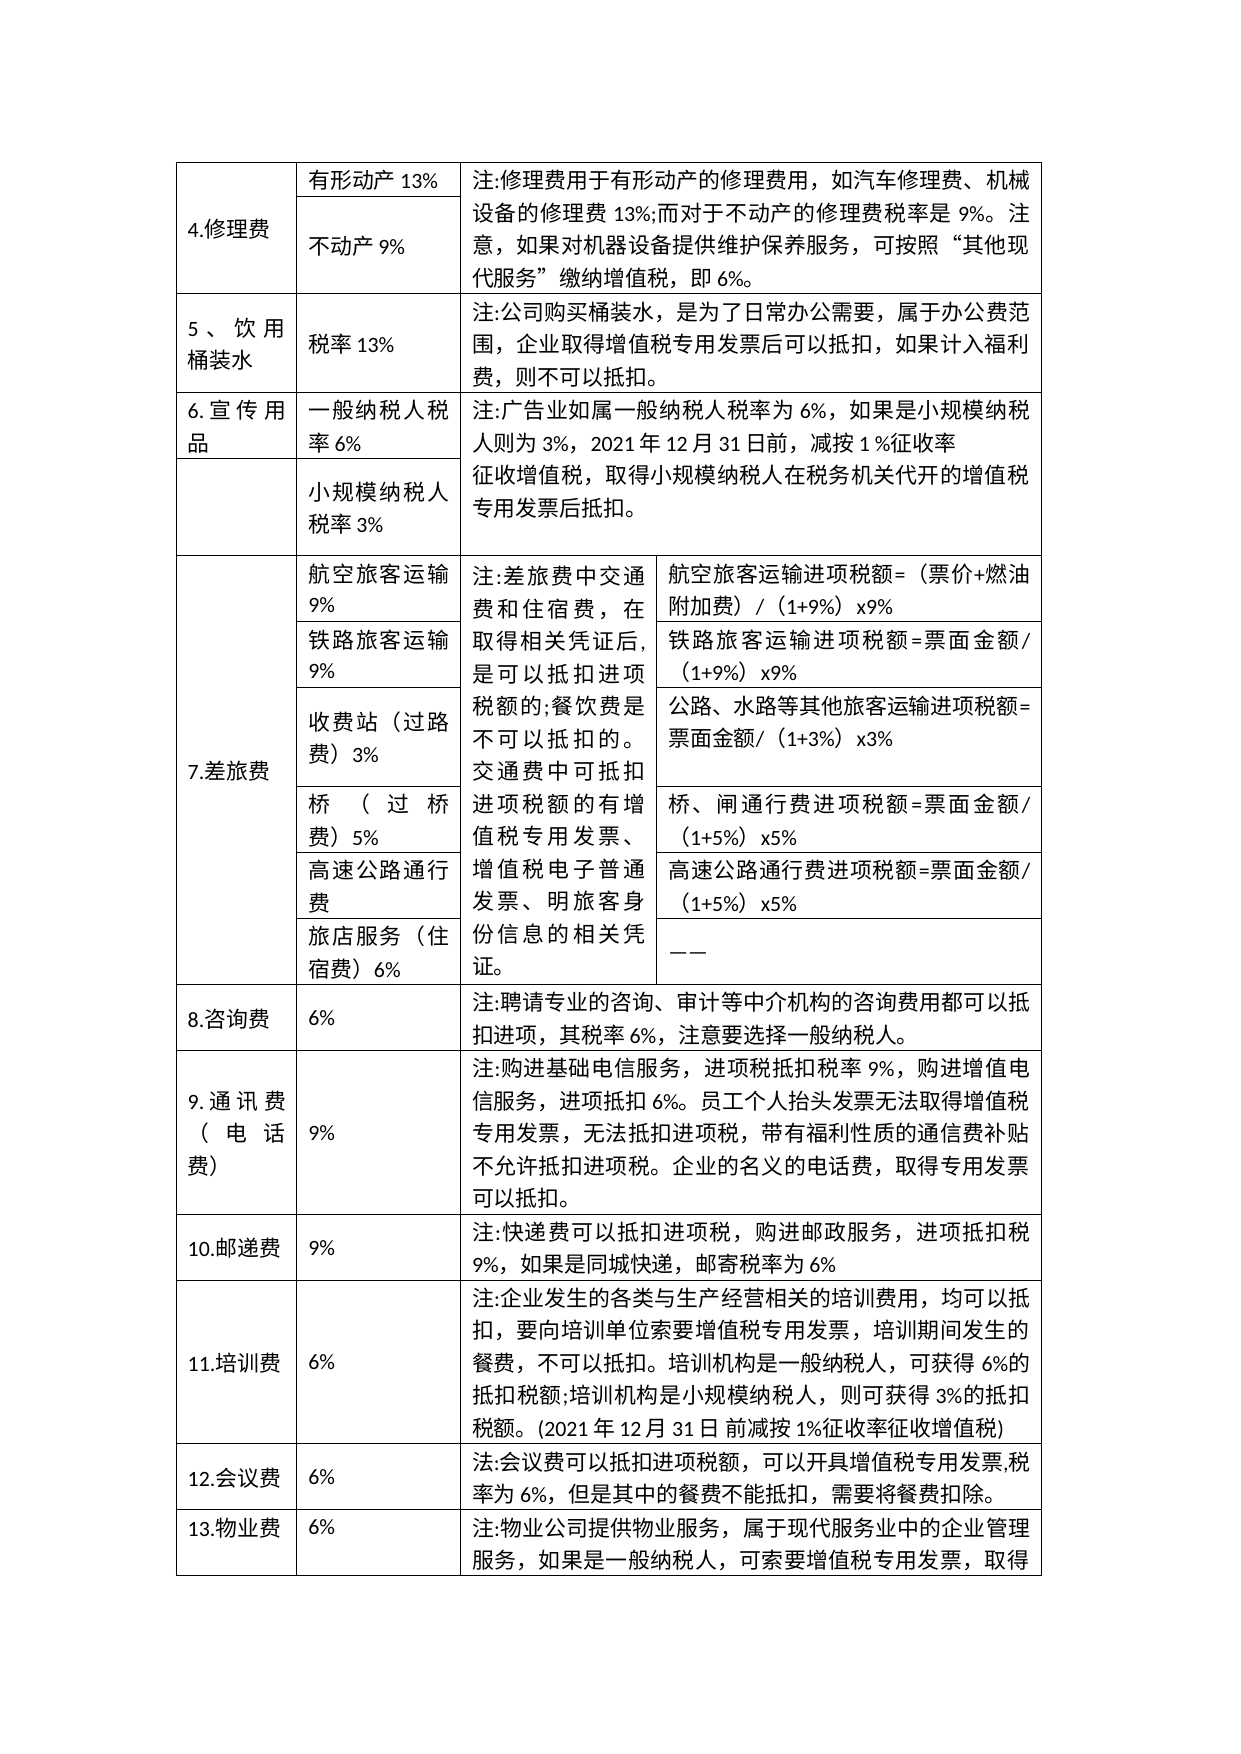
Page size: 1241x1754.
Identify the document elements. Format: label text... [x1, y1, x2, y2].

table_cell 有形动产13% [297, 163, 460, 196]
table_cell 注:聘请专业的咨询、审计等中介机构的咨询费用都可以抵扣进项，其税率6%，注意要选择一般纳税人。 [461, 985, 1041, 1050]
table_cell 铁路旅客运输进项税额=票面金额/（1+9%）x9% [657, 622, 1041, 687]
table_cell —— [657, 919, 1041, 984]
table_cell 7.差旅费 [177, 556, 296, 984]
table_cell 注:差旅费中交通费和住宿费，在取得相关凭证后,是可以抵扣进项税额的;餐饮费是不可以抵扣的。交通费中可抵扣进项税额的有增值税专用发票、增值税电子普通发票、明旅客身份信息的相关凭证。 [461, 556, 656, 984]
table_cell 11.培训费 [177, 1281, 296, 1443]
table_cell 旅店服务（住宿费）6% [297, 919, 460, 984]
table_cell 注:企业发生的各类与生产经营相关的培训费用，均可以抵扣，要向培训单位索要增值税专用发票，培训期间发生的餐费，不可以抵扣。培训机构是一般纳税人，可获得6%的抵扣税额;培训机构是小规模纳税人，则可获得3%的抵扣税额。(2021年12月31日 前减按1%征收率征收增值税) [461, 1281, 1041, 1443]
table_cell [177, 459, 296, 555]
table_cell 6% [297, 1444, 460, 1509]
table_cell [461, 1510, 1041, 1575]
table_cell 注:购进基础电信服务，进项税抵扣税率9%，购进增值电信服务，进项抵扣6%。员工个人抬头发票无法取得增值税专用发票，无法抵扣进项税，带有福利性质的通信费补贴不允许抵扣进项税。企业的名义的电话费，取得专用发票可以抵扣。 [461, 1051, 1041, 1213]
table_cell 4.修理费 [177, 163, 296, 293]
table_cell 6% [297, 1510, 460, 1575]
table_cell 航空旅客运输进项税额=（票价+燃油附加费）/（1+9%）x9% [657, 556, 1041, 621]
table_cell 13.物业费 [177, 1510, 296, 1575]
table_cell 一般纳税人税率6% [297, 393, 460, 458]
table_cell 不动产9% [297, 197, 460, 293]
table_cell 铁路旅客运输9% [297, 622, 460, 687]
table_cell 6% [297, 985, 460, 1050]
table_cell 公路、水路等其他旅客运输进项税额=票面金额/（1+3%）x3% [657, 688, 1041, 786]
table_cell 9% [297, 1215, 460, 1279]
table_cell 收费站（过路费）3% [297, 688, 460, 786]
table_cell 注:公司购买桶装水，是为了日常办公需要，属于办公费范围，企业取得增值税专用发票后可以抵扣，如果计入福利费，则不可以抵扣。 [461, 294, 1041, 392]
table_cell 税率13% [297, 294, 460, 392]
table_cell 注:修理费用于有形动产的修理费用，如汽车修理费、机械设备的修理费13%;而对于不动产的修理费税率是9%。注意，如果对机器设备提供维护保养服务，可按照“其他现代服务”缴纳增值税，即6%。 [461, 163, 1041, 293]
table_cell 注:快递费可以抵扣进项税，购进邮政服务，进项抵扣税9%，如果是同城快递，邮寄税率为6% [461, 1215, 1041, 1279]
table_cell 9% [297, 1051, 460, 1213]
table_cell 10.邮递费 [177, 1215, 296, 1279]
table_cell 8.咨询费 [177, 985, 296, 1050]
table_cell 桥、闸通行费进项税额=票面金额/（1+5%）x5% [657, 787, 1041, 852]
table_cell 注:广告业如属一般纳税人税率为6%，如果是小规模纳税人则为3%，2021年12月31日前，减按1 %征收率 征收增值税，取得小规模纳税人在税务机关代开的增值税专用发票后抵扣。 [461, 393, 1041, 555]
table_cell 桥（过桥费）5% [297, 787, 460, 852]
table_cell 航空旅客运输9% [297, 556, 460, 621]
table_cell 5、饮用桶装水 [177, 294, 296, 392]
table_cell 6% [297, 1281, 460, 1443]
table_cell 9.通讯费（电话费） [177, 1051, 296, 1213]
table_cell 高速公路通行费进项税额=票面金额/（1+5%）x5% [657, 853, 1041, 918]
table_cell 法:会议费可以抵扣进项税额，可以开具增值税专用发票,税率为6%，但是其中的餐费不能抵扣，需要将餐费扣除。 [461, 1444, 1041, 1509]
table_cell 小规模纳税人税率3% [297, 459, 460, 555]
table_cell 6.宣传用品 [177, 393, 296, 458]
table_cell 12.会议费 [177, 1444, 296, 1509]
table_cell 高速公路通行费 [297, 853, 460, 918]
